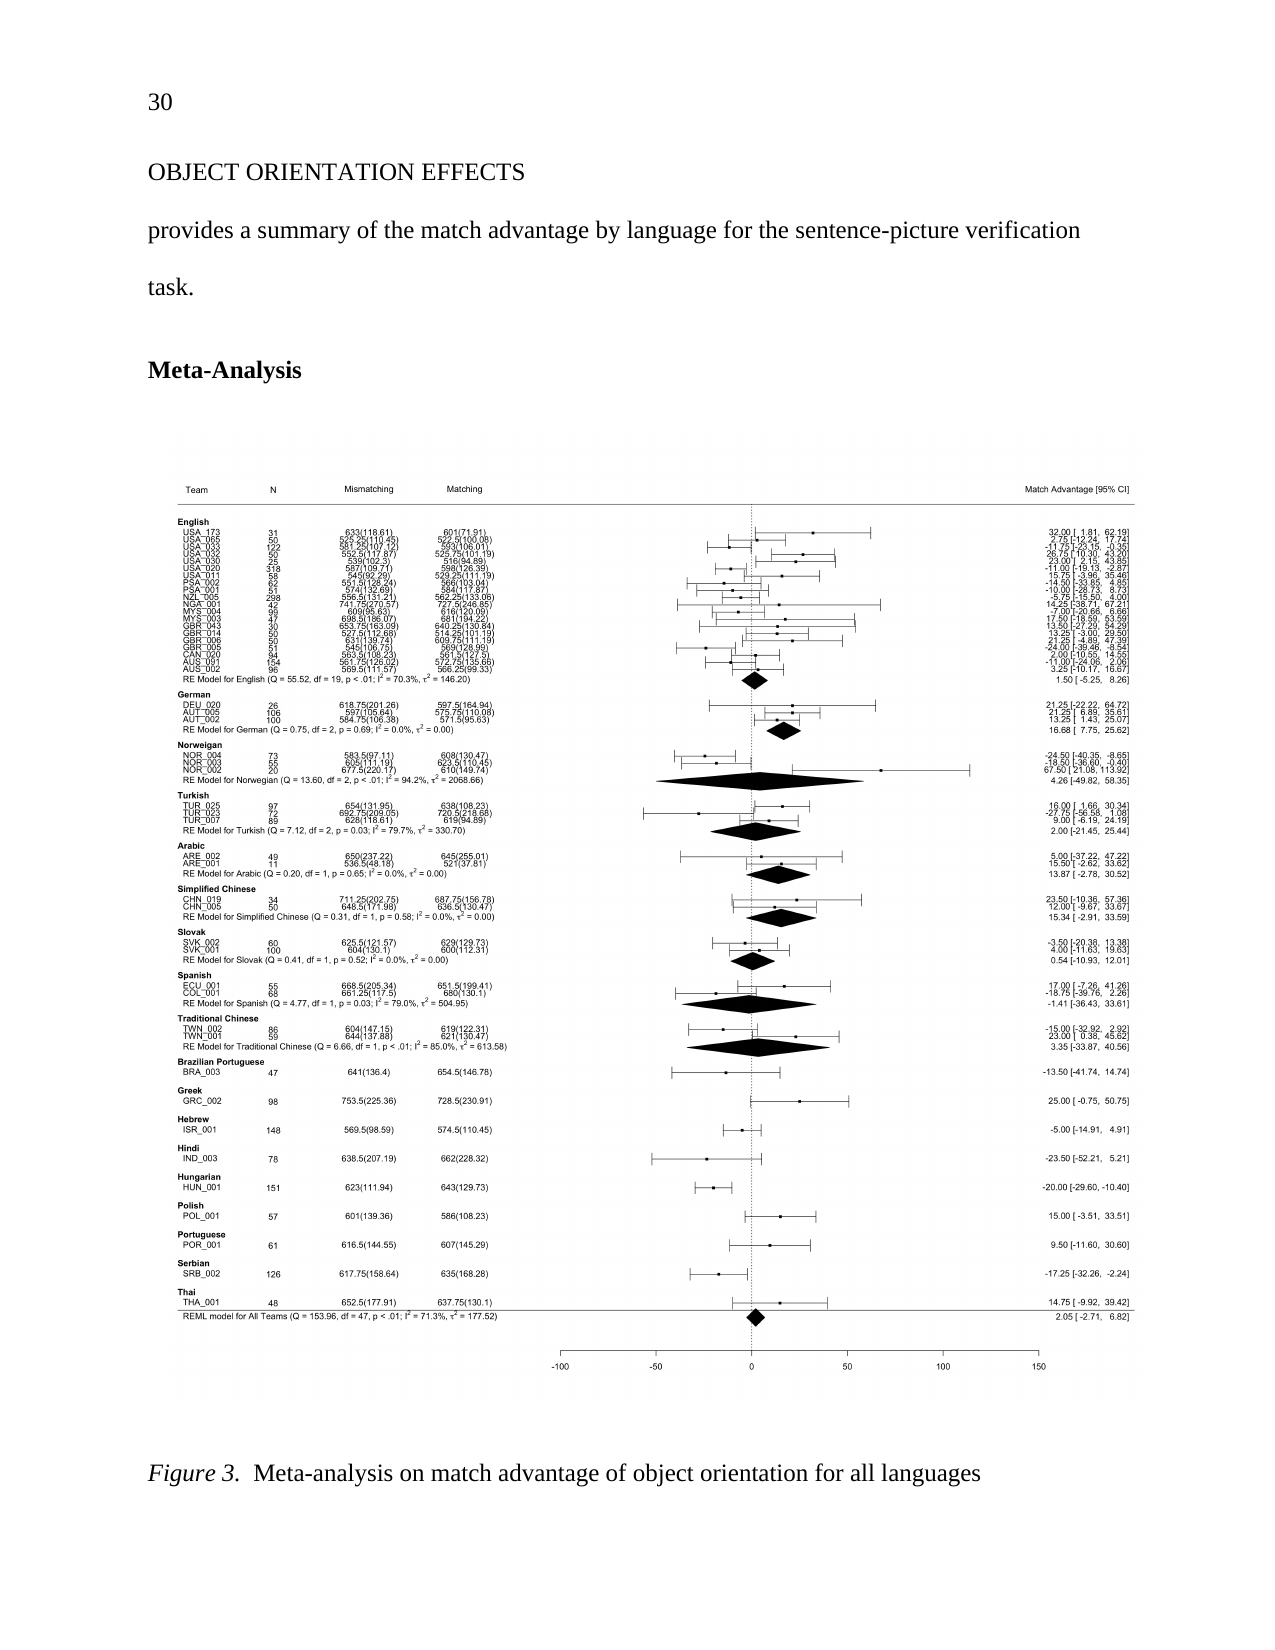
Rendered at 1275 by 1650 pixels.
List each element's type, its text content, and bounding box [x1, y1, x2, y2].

picture [166, 425, 1146, 1404]
text Figure 3. Meta-analysis on match advantage of object orientation for all languages [148, 1458, 1127, 1487]
subtitle Meta-Analysis [148, 355, 1127, 384]
